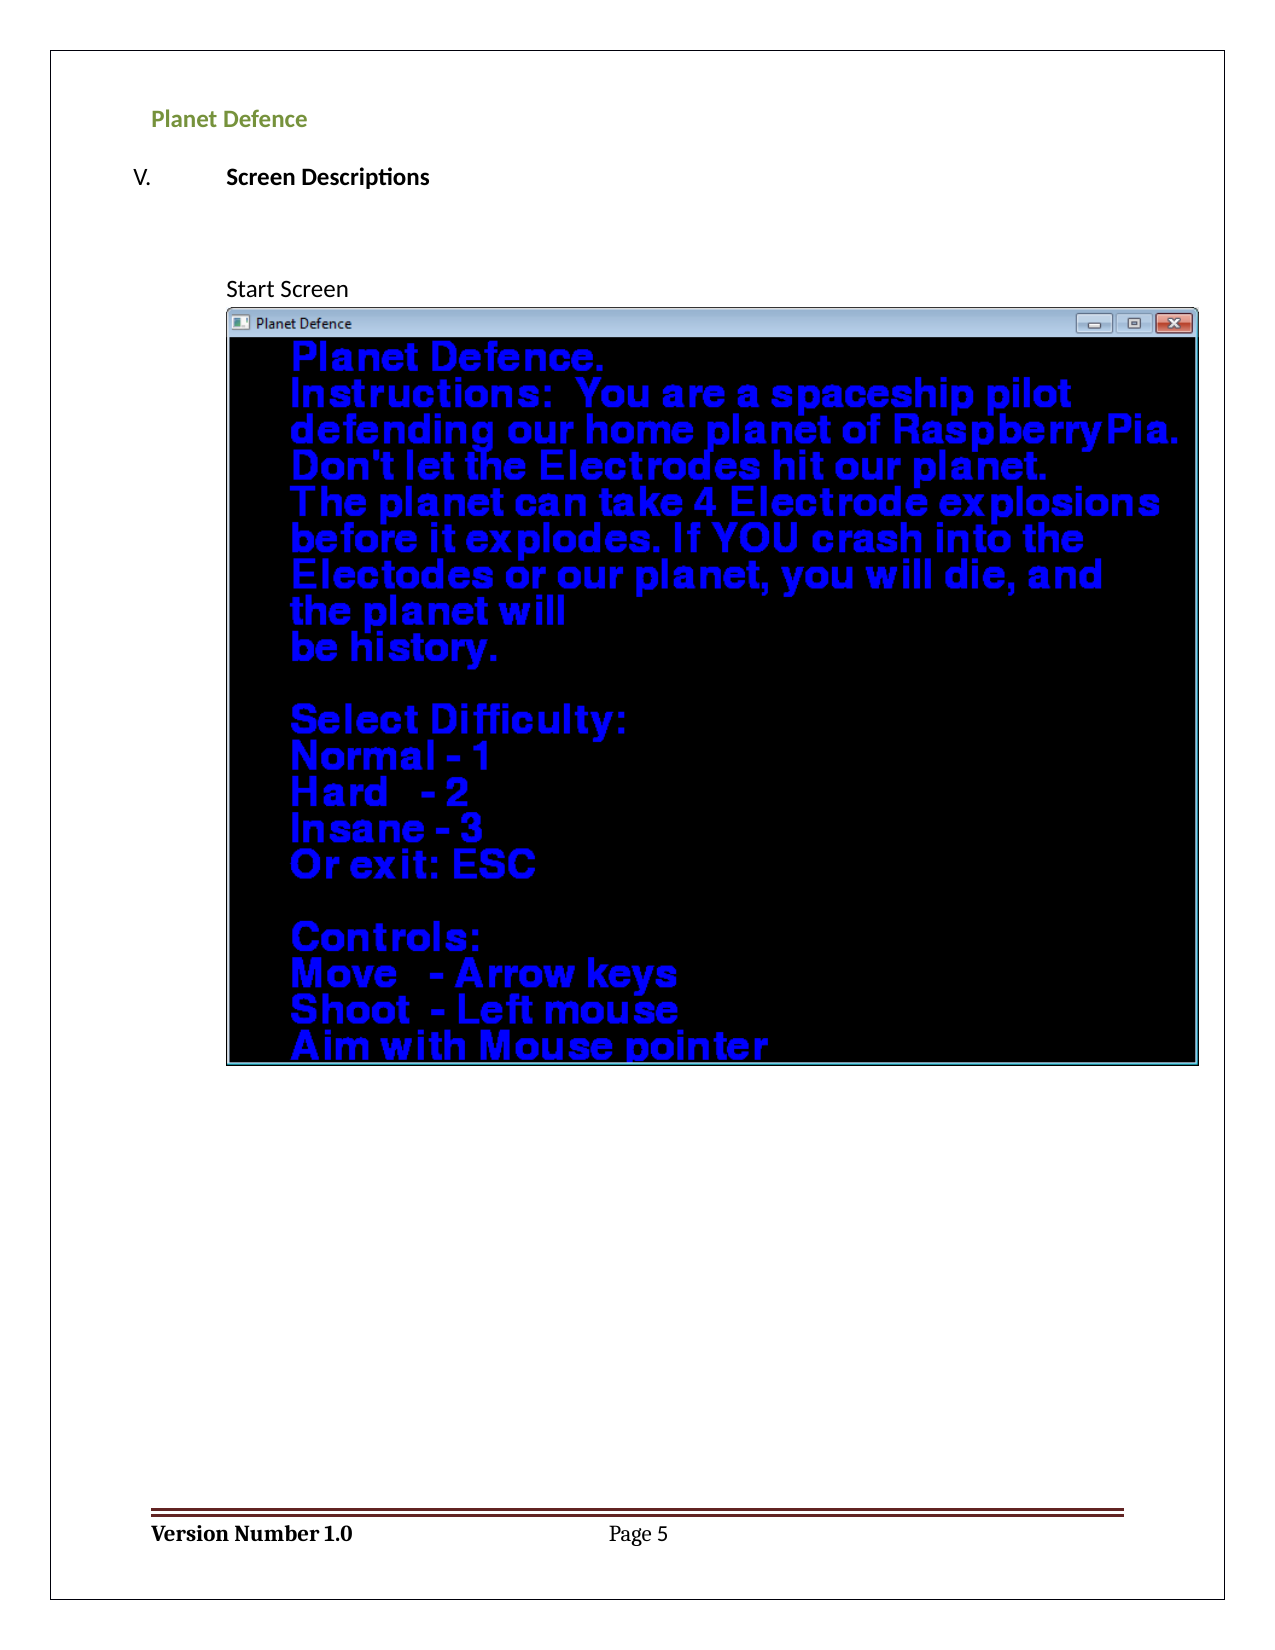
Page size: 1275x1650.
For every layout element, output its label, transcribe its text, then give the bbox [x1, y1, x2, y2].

picture [226, 307, 1199, 1066]
list Screen Descriptions [151, 162, 1124, 192]
text Start Screen [226, 273, 1124, 307]
